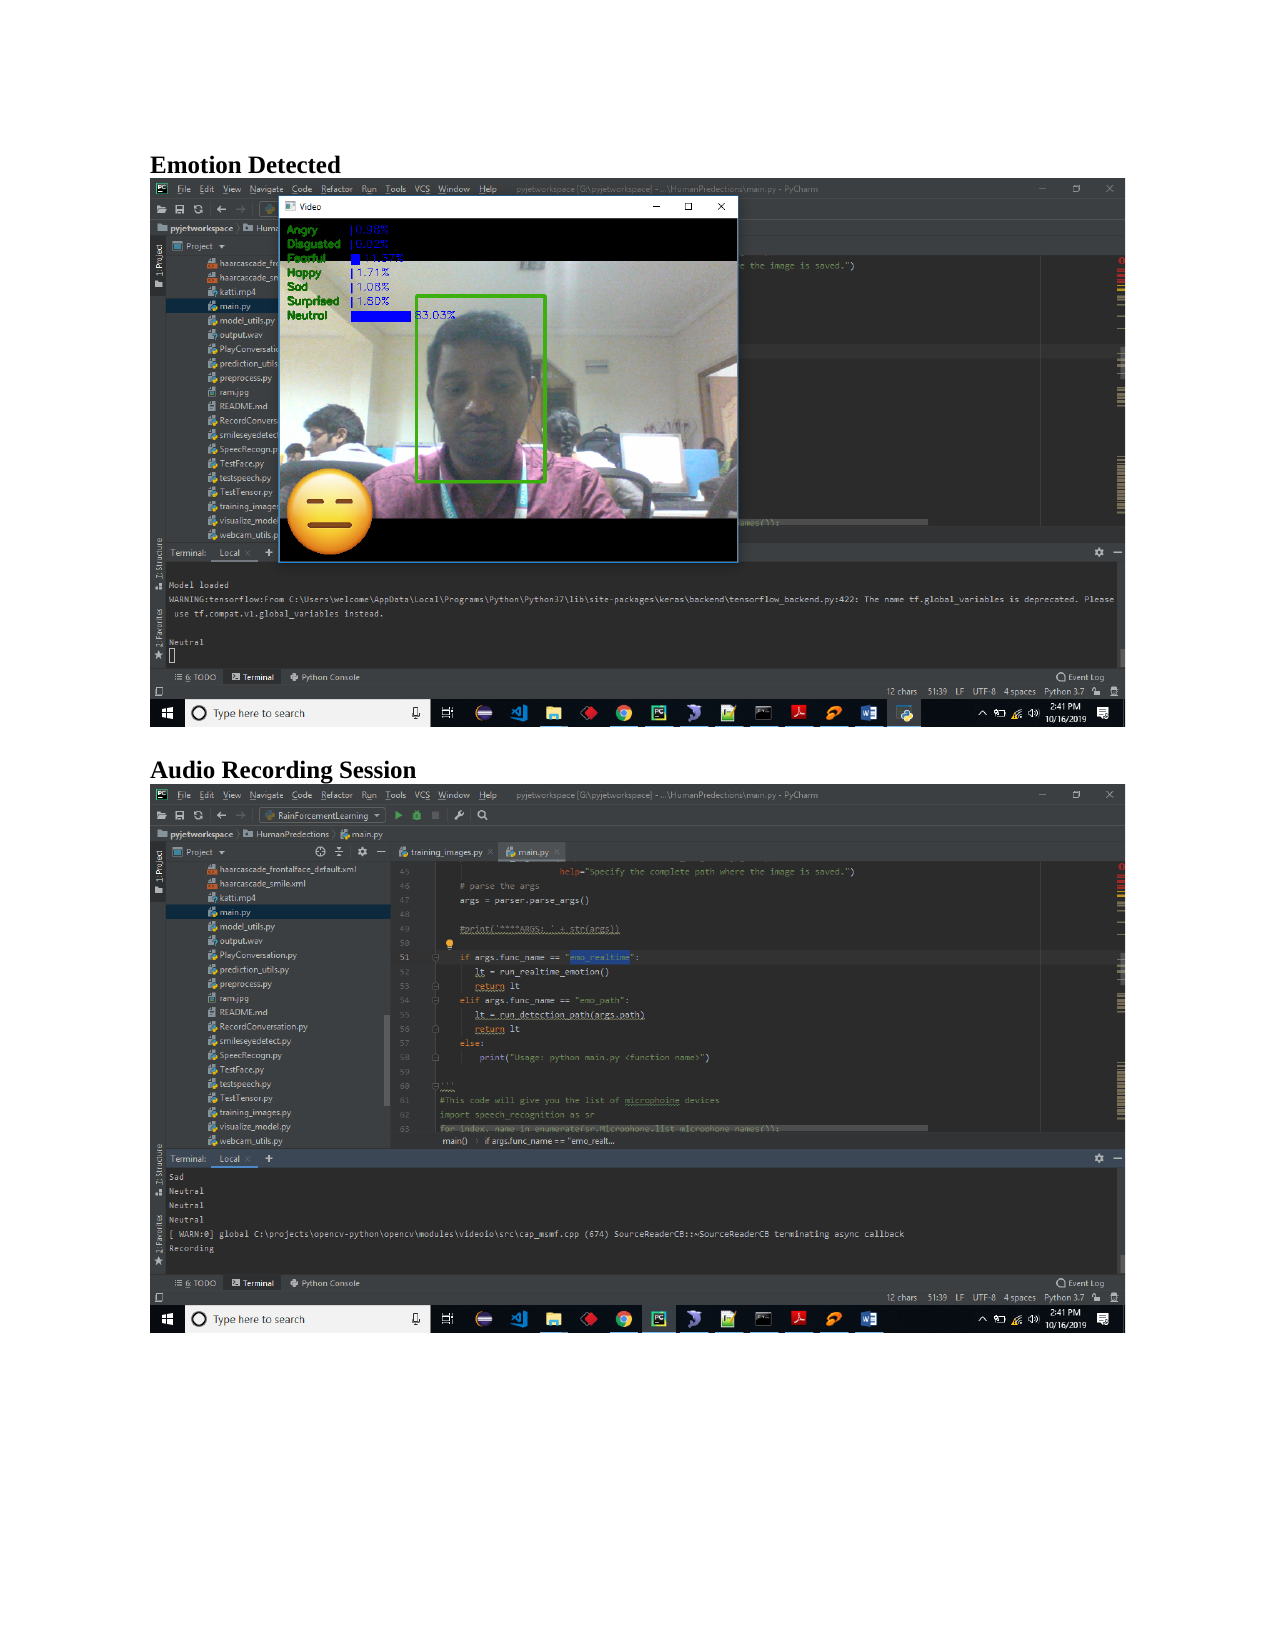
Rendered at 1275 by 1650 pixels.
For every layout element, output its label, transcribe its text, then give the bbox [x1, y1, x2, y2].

text Emotion Detected [150, 150, 1125, 178]
text Audio Recording Session [150, 756, 1125, 784]
picture [150, 178, 1125, 727]
picture [150, 784, 1125, 1333]
